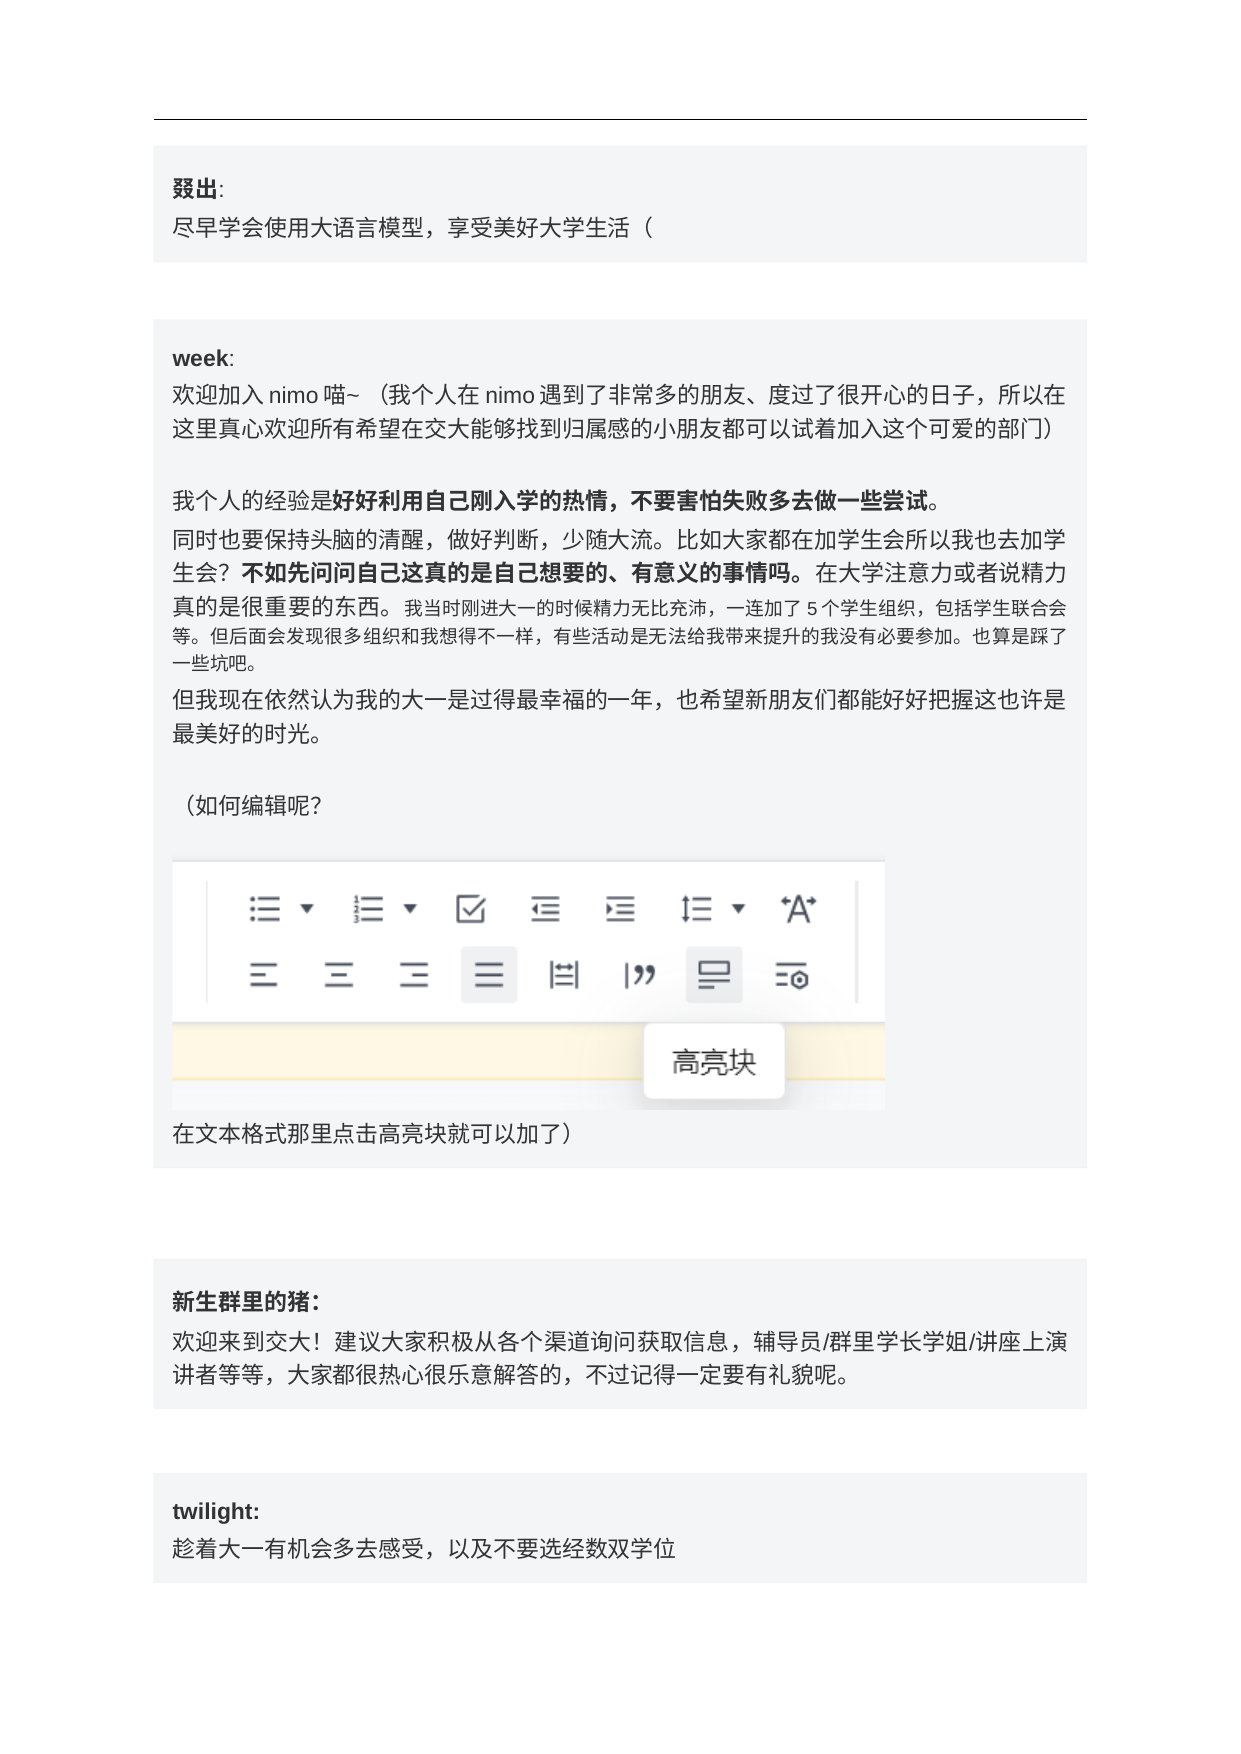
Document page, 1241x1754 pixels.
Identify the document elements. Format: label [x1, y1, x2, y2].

picture [172, 827, 885, 1110]
